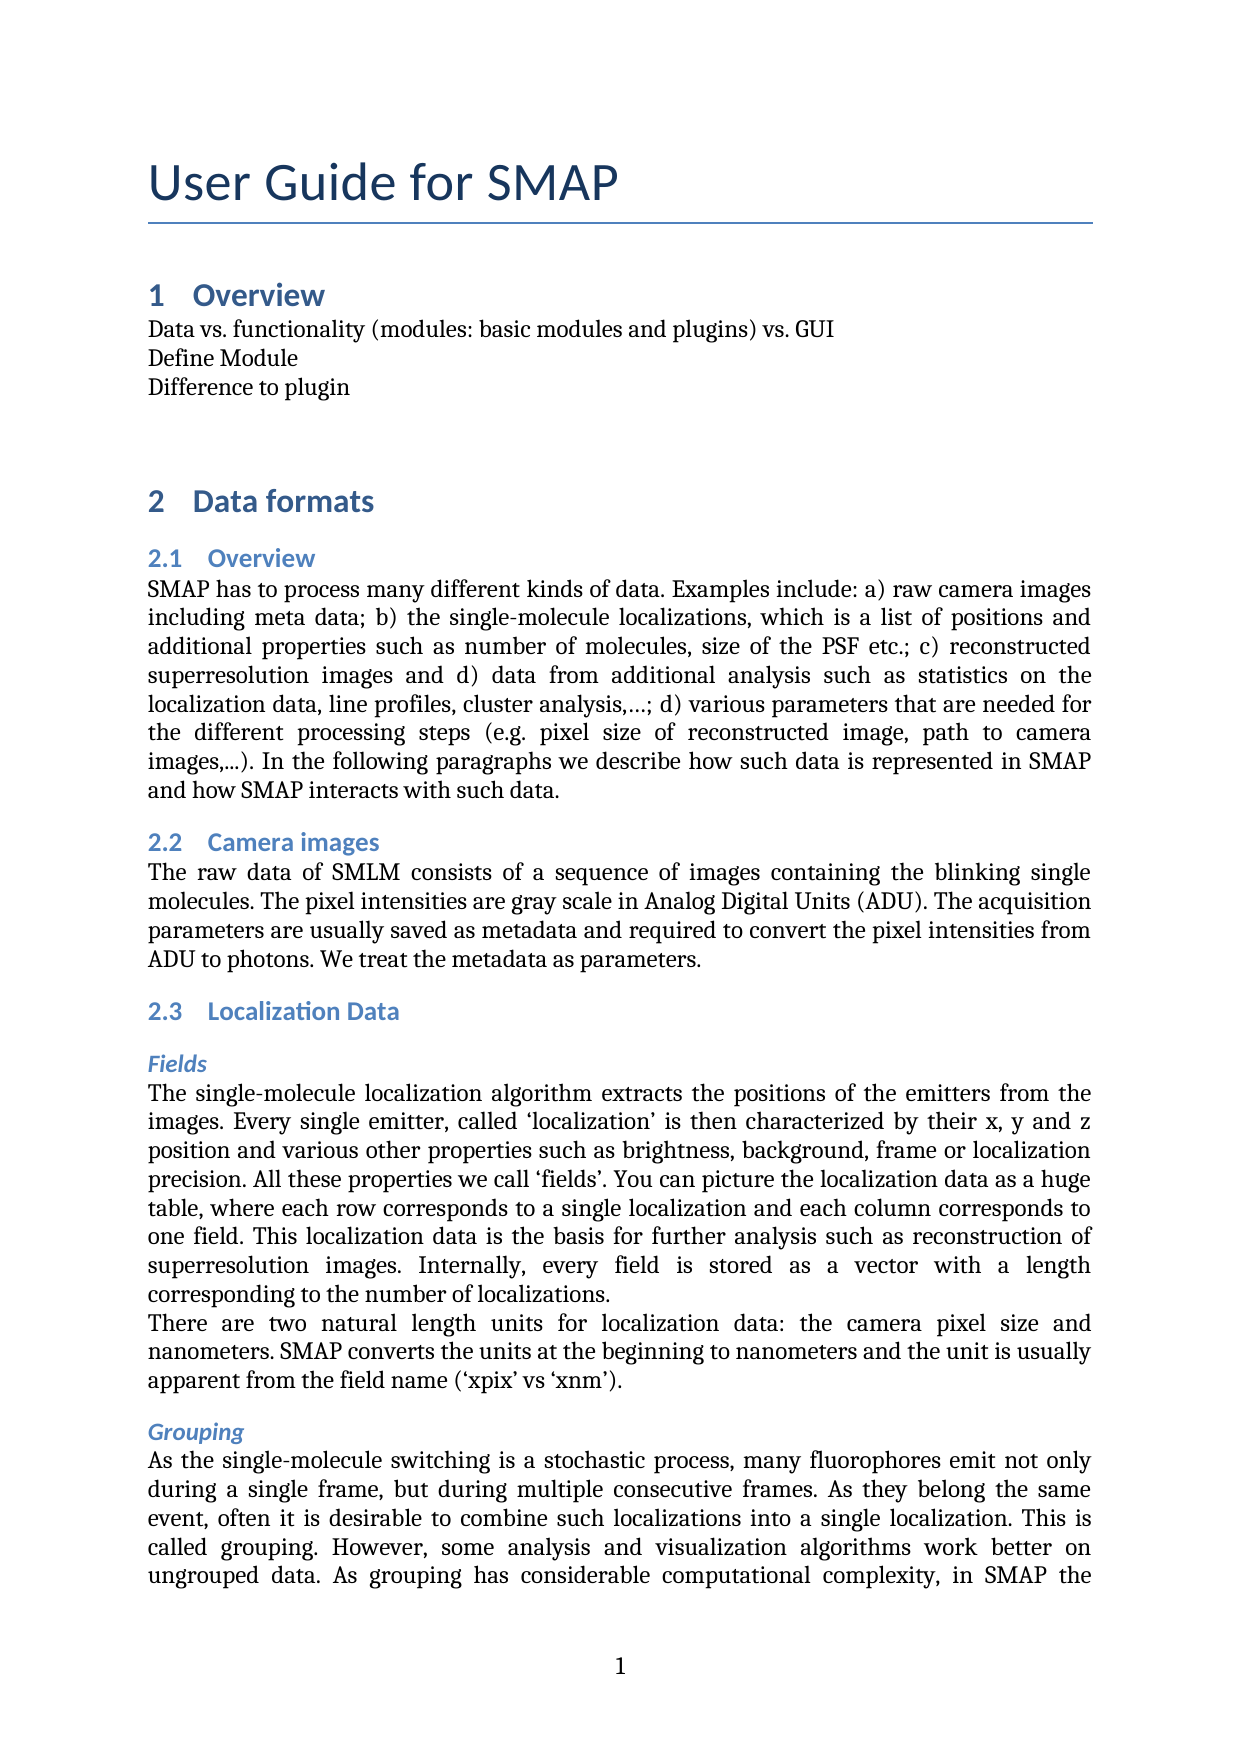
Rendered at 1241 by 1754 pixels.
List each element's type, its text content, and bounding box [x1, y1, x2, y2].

title User Guide for SMAP [148, 148, 1093, 222]
subtitle Grouping [148, 1416, 1093, 1446]
text Define Module [148, 344, 1093, 372]
text The single-molecule localization algorithm extracts the positions of the emitters from the images. Every single emitter, called ‘localization’ is then characterized by their x, y and z position and various other properties such as brightness, background, frame or localization precision. All these properties we call ‘fields’. You can picture the localization data as a huge table, where each row corresponds to a single localization and each column corresponds to one field. This localization data is the basis for further analysis such as reconstruction of superresolution images. Internally, every field is stored as a vector with a length corresponding to the number of localizations. [148, 1078, 1093, 1308]
subtitle Data formats [148, 480, 1093, 521]
subtitle Camera images [148, 825, 1093, 858]
subtitle Fields [148, 1048, 1093, 1078]
subtitle Localization Data [148, 994, 1093, 1027]
text SMAP has to process many different kinds of data. Examples include: a) raw camera images including meta data; b) the single-molecule localizations, which is a list of positions and additional properties such as number of molecules, size of the PSF etc.; c) reconstructed superresolution images and d) data from additional analysis such as statistics on the localization data, line profiles, cluster analysis,…; d) various parameters that are needed for the different processing steps (e.g. pixel size of reconstructed image, path to camera images,...). In the following paragraphs we describe how such data is represented in SMAP and how SMAP interacts with such data. [148, 574, 1093, 804]
subtitle Overview [148, 274, 1093, 315]
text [148, 1446, 1093, 1590]
text There are two natural length units for localization data: the camera pixel size and nanometers. SMAP converts the units at the beginning to nanometers and the unit is usually apparent from the field name (‘xpix’ vs ‘xnm’). [148, 1308, 1093, 1395]
text Data vs. functionality (modules: basic modules and plugins) vs. GUI [148, 315, 1093, 344]
text The raw data of SMLM consists of a sequence of images containing the blinking single molecules. The pixel intensities are gray scale in Analog Digital Units (ADU). The acquisition parameters are usually saved as metadata and required to convert the pixel intensities from ADU to photons. We treat the metadata as parameters. [148, 858, 1093, 973]
text Difference to plugin [148, 372, 1093, 401]
subtitle Overview [148, 541, 1093, 574]
